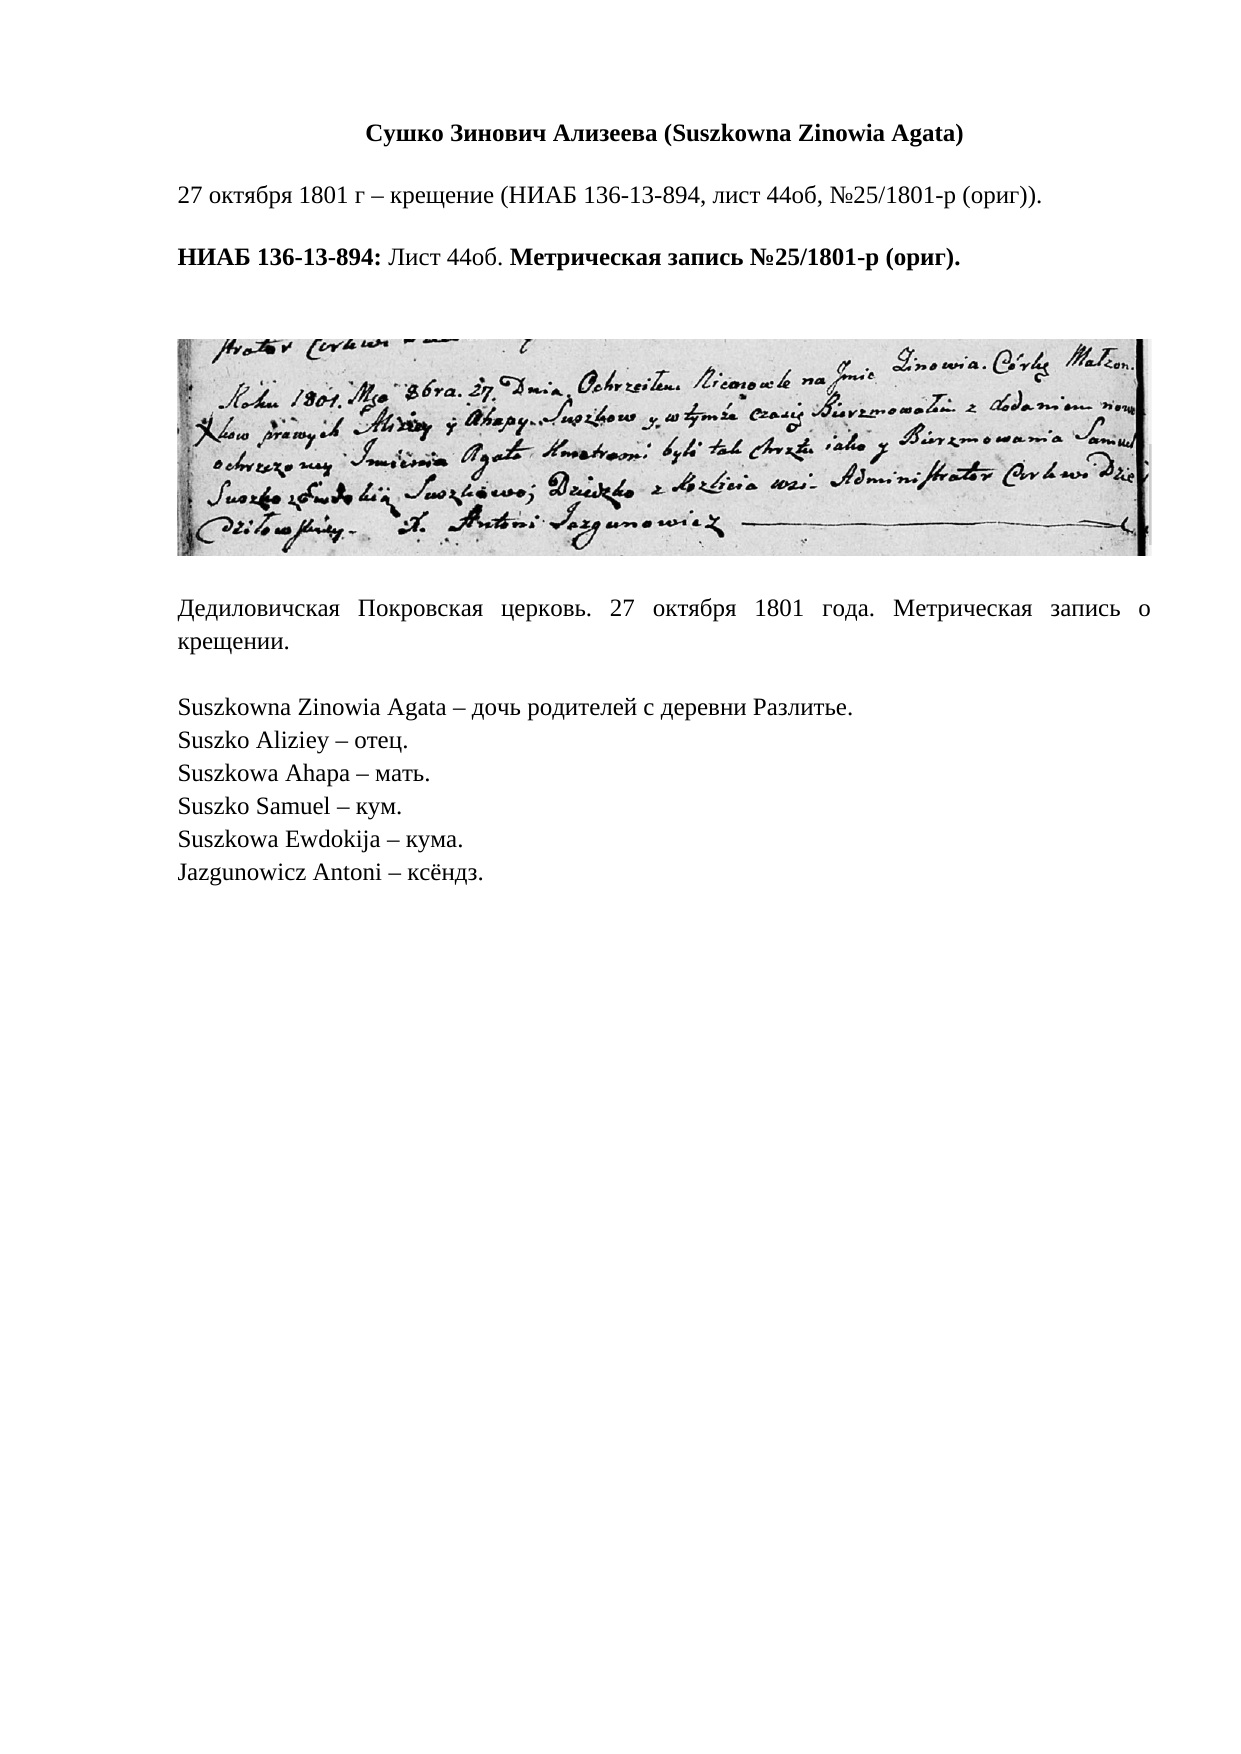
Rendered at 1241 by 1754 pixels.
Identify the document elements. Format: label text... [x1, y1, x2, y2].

text Suszko Samuel – кум. [177, 791, 1152, 820]
text Suszkowa Ahapa – мать. [177, 758, 1152, 787]
text Jazgunowicz Antoni – ксёндз. [177, 857, 1152, 886]
text 27 октября 1801 г – крещение (НИАБ 136-13-894, лист 44об, №25/1801-р (ориг)). [177, 180, 1152, 209]
text Suszkowna Zinowia Agata – дочь родителей с деревни Разлитье. [177, 692, 1152, 721]
text Дедиловичская Покровская церковь. 27 октября 1801 года. Метрическая запись о крещении. [177, 593, 1152, 655]
picture [177, 339, 1152, 556]
text Suszkowa Ewdokija – кума. [177, 824, 1152, 853]
text Suszko Aliziey – отец. [177, 725, 1152, 754]
text НИАБ 136-13-894: Лист 44об. Метрическая запись №25/1801-р (ориг). [177, 242, 1152, 271]
text Сушко Зинович Ализеева (Suszkowna Zinowia Agata) [177, 118, 1152, 147]
